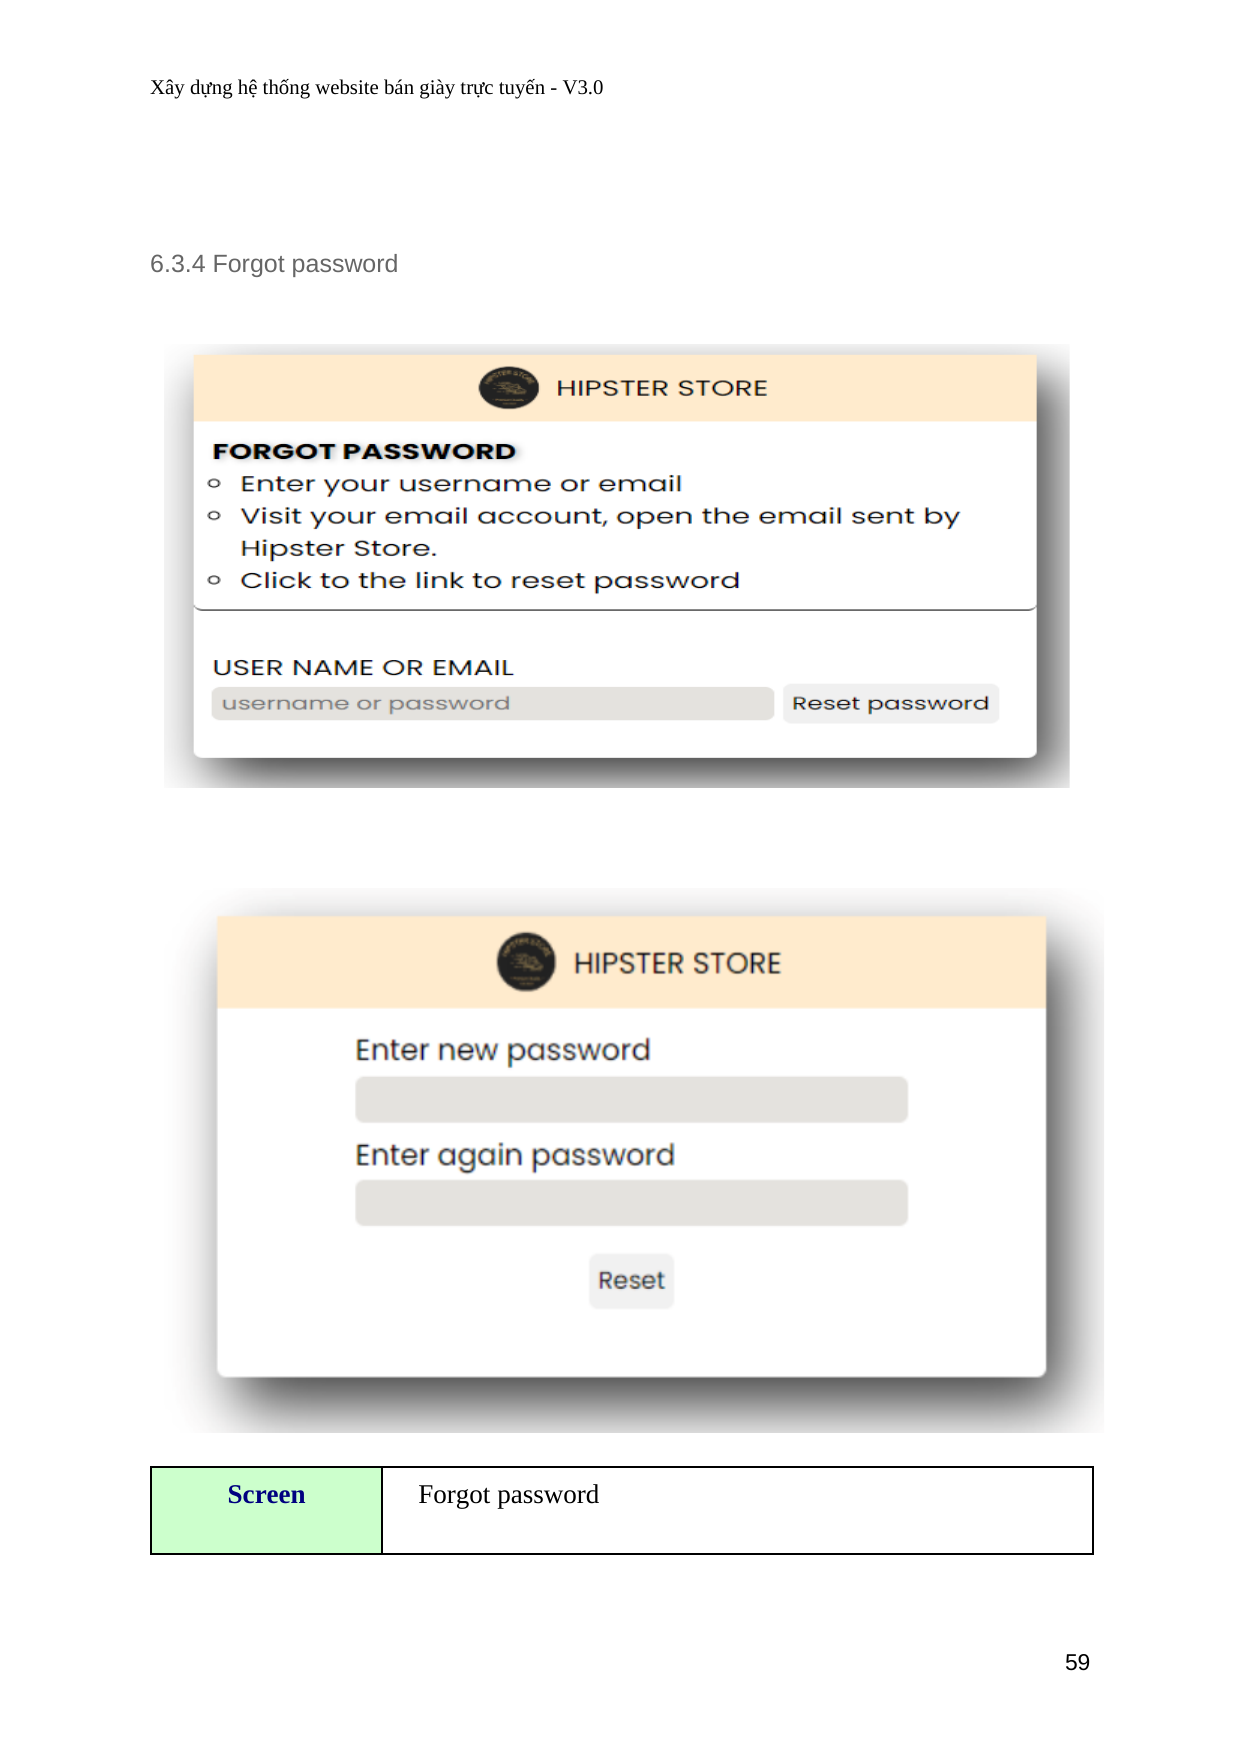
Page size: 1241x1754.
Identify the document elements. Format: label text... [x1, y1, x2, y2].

picture [164, 344, 1070, 788]
picture [164, 888, 1105, 1433]
table_header Screen [152, 1468, 381, 1553]
table_header Forgot password [383, 1468, 1092, 1553]
subtitle 6.3.4 Forgot password [150, 249, 1090, 278]
